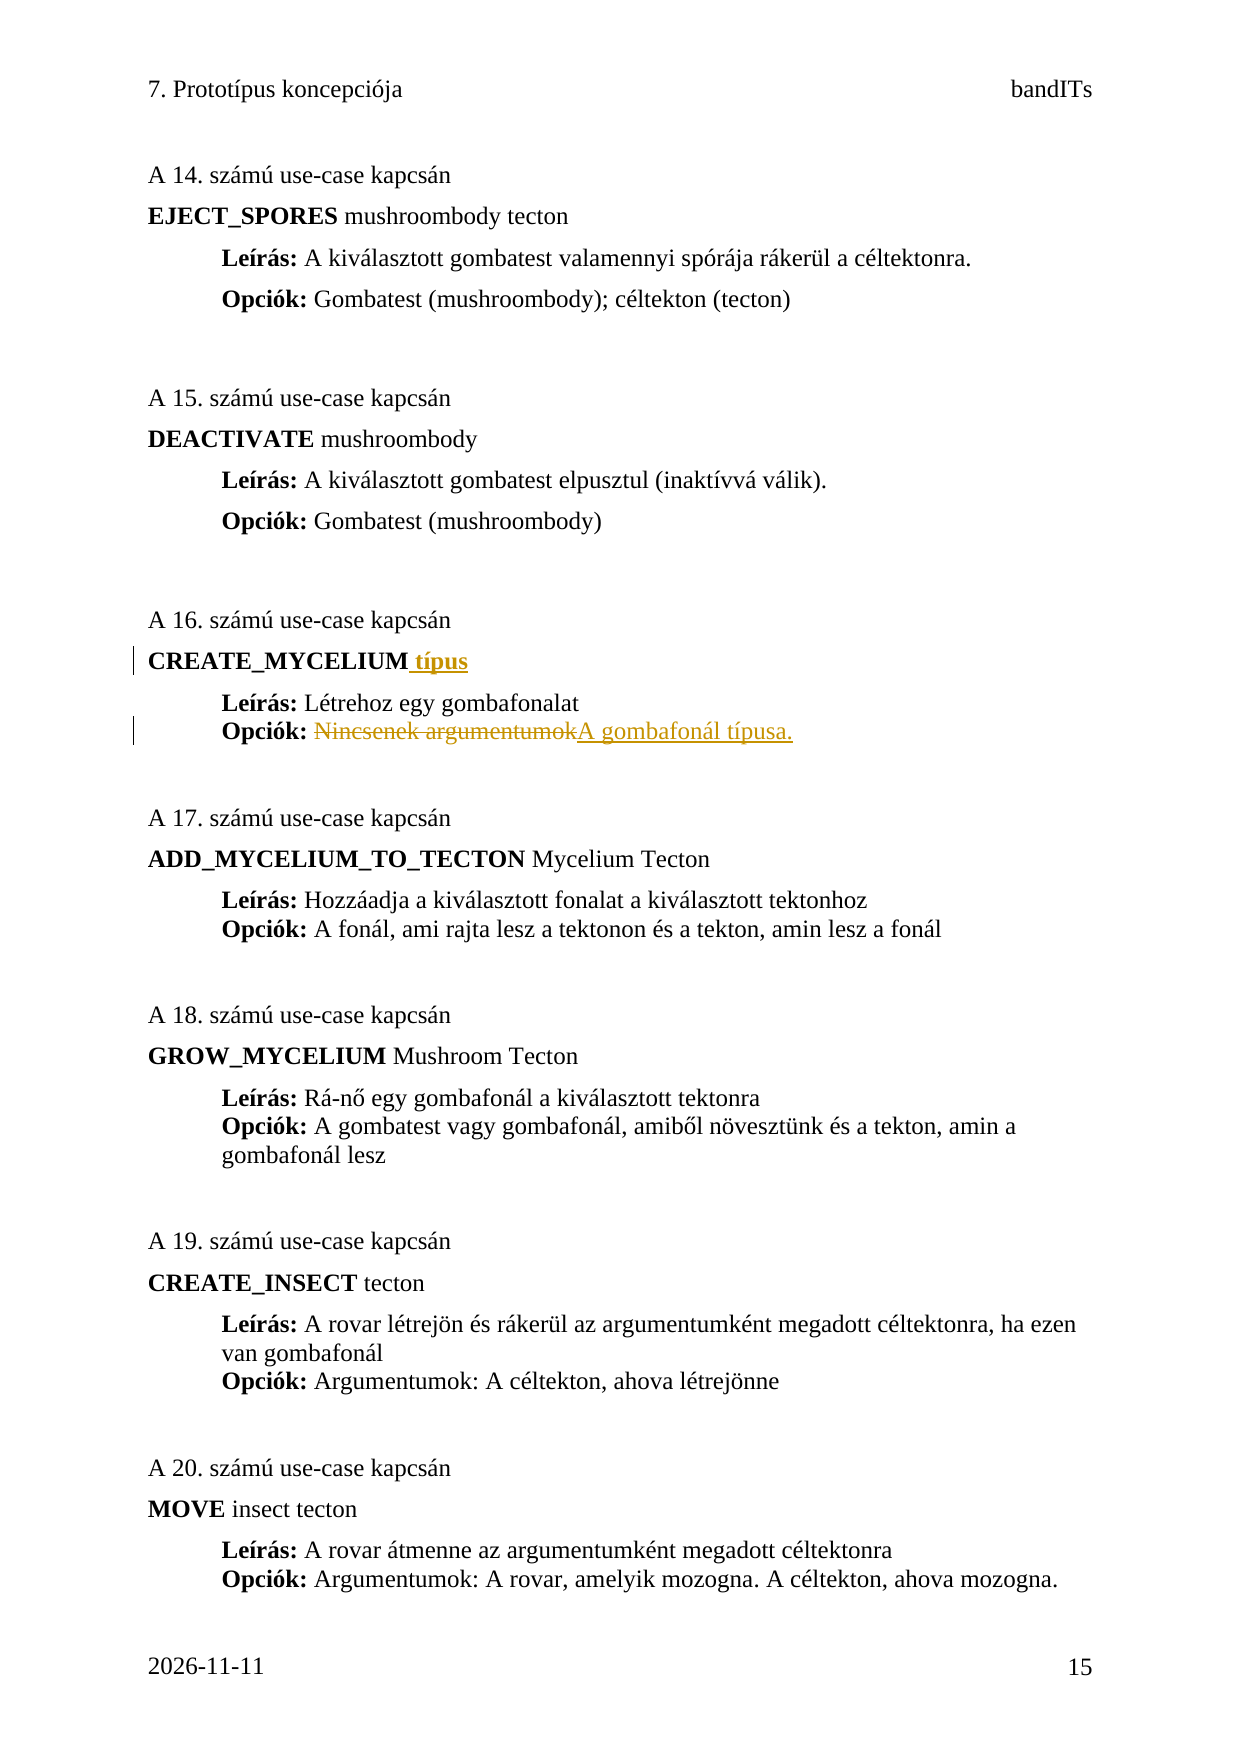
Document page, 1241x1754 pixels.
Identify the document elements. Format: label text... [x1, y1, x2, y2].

text EJECT_SPORES mushroombody tecton [148, 201, 1093, 230]
text Leírás: A rovar létrejön és rákerül az argumentumként megadott céltektonra, ha ezen van gombafonál [221, 1309, 1093, 1366]
text Create_Mycelium [148, 646, 1093, 675]
text A 19. számú use-case kapcsán [148, 1226, 1093, 1255]
text Opciók: Gombatest (mushroombody); céltekton (tecton) [221, 284, 1093, 313]
text Leírás: Hozzáadja a kiválasztott fonalat a kiválasztott tektonhoz [148, 885, 1093, 914]
text Opciók: Gombatest (mushroombody) [221, 506, 1093, 535]
text A 14. számú use-case kapcsán [148, 160, 1093, 189]
text Opciók: A fonál, ami rajta lesz a tektonon és a tekton, amin lesz a fonál [221, 914, 1093, 943]
text A 16. számú use-case kapcsán [148, 605, 1093, 634]
text A 18. számú use-case kapcsán [148, 1000, 1093, 1029]
text Opciók: Argumentumok: A rovar, amelyik mozogna. A céltekton, ahova mozogna. [221, 1564, 1093, 1593]
text A 15. számú use-case kapcsán [148, 383, 1093, 411]
text Opciók: A gombatest vagy gombafonál, amiből növesztünk és a tekton, amin a gombafonál lesz [221, 1111, 1093, 1169]
text A 20. számú use-case kapcsán [148, 1453, 1093, 1481]
text MOVE insect tecton [148, 1494, 1093, 1523]
text Leírás: Létrehoz egy gombafonalat [148, 688, 1093, 716]
text Opciók: Argumentumok: A céltekton, ahova létrejönne [221, 1366, 1093, 1395]
text Leírás: A kiválasztott gombatest valamennyi spórája rákerül a céltektonra. [221, 243, 1093, 271]
text Leírás: A kiválasztott gombatest elpusztul (inaktívvá válik). [221, 465, 1093, 494]
text A 17. számú use-case kapcsán [148, 803, 1093, 831]
text Leírás: A rovar átmenne az argumentumként megadott céltektonra [221, 1535, 1093, 1564]
text CREATE_INSECT tecton [148, 1268, 1093, 1296]
text Leírás: Rá-nő egy gombafonál a kiválasztott tektonra [148, 1083, 1093, 1111]
text DEACTIVATE mushroombody [148, 424, 1093, 453]
text Grow_mycelium Mushroom Tecton [148, 1041, 1093, 1070]
text Opciók: [221, 716, 1093, 745]
text add_mycelium_to_tecton Mycelium Tecton [148, 844, 1093, 873]
